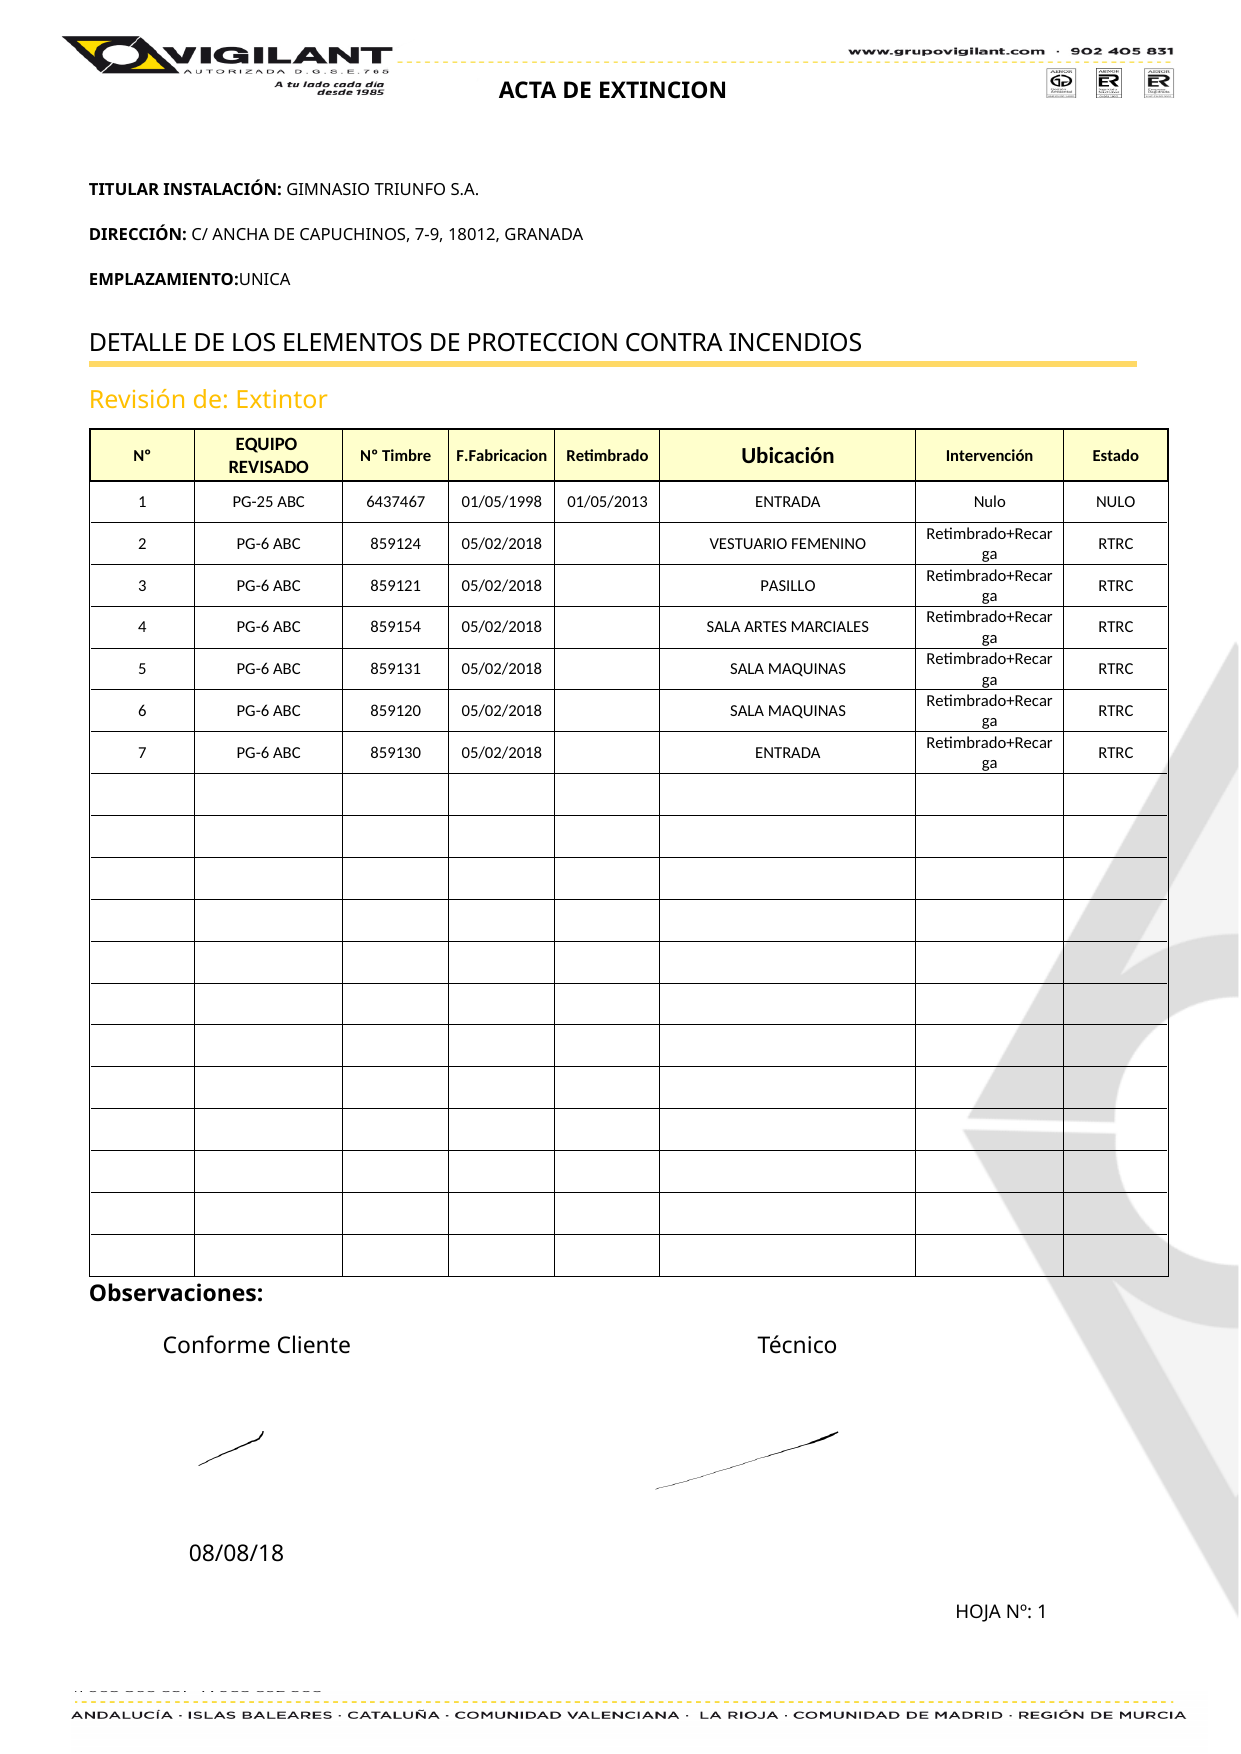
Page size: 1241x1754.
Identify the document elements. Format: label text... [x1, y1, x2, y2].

table_cell 7 [90, 731, 194, 773]
table_cell [1064, 941, 1168, 982]
table_cell Retimbrado+Recarga [916, 732, 1063, 773]
table_cell [449, 1235, 554, 1276]
table_cell 859130 [343, 732, 448, 773]
table_cell [555, 1235, 659, 1276]
table_cell 4 [90, 606, 194, 647]
subtitle Revisión de: Extintor [89, 382, 1137, 416]
table_cell 05/02/2018 [449, 523, 554, 564]
table_cell [449, 1025, 554, 1066]
table_cell [449, 984, 554, 1024]
table_cell [916, 858, 1063, 899]
table_cell [343, 900, 448, 941]
table_cell [1064, 1066, 1168, 1108]
table_cell [449, 774, 554, 815]
table_cell [195, 984, 342, 1024]
table_cell [555, 984, 659, 1024]
table_cell [343, 816, 448, 857]
table_cell [90, 773, 194, 815]
table_cell [555, 774, 659, 815]
table_cell [660, 1109, 915, 1150]
table_cell 05/02/2018 [449, 565, 554, 606]
table_cell [660, 942, 915, 982]
table_cell PG-6 ABC [195, 607, 342, 647]
table_cell [660, 984, 915, 1024]
table_cell RTRC [1064, 606, 1168, 647]
table_header EQUIPO REVISADO [195, 430, 342, 480]
table_cell PG-6 ABC [195, 565, 342, 606]
table_cell [555, 858, 659, 899]
table_cell 1 [90, 482, 194, 522]
table_cell [195, 1151, 342, 1192]
table_cell [555, 732, 659, 773]
table_cell [916, 984, 1063, 1024]
table_cell 859131 [343, 649, 448, 689]
table_cell RTRC [1064, 731, 1168, 773]
table_cell [555, 1067, 659, 1108]
table_cell [195, 1025, 342, 1066]
table_header Retimbrado [555, 430, 659, 480]
subtitle DETALLE DE LOS ELEMENTOS DE PROTECCION CONTRA INCENDIOS [89, 325, 1137, 361]
table_cell Retimbrado+Recarga [916, 565, 1063, 606]
table_cell VESTUARIO FEMENINO [660, 523, 915, 564]
text Conforme Cliente Técnico [89, 1329, 1137, 1360]
table_cell [90, 941, 194, 982]
table_cell SALA ARTES MARCIALES [660, 607, 915, 647]
table_cell [343, 858, 448, 899]
table_cell [555, 1151, 659, 1192]
table_cell SALA MAQUINAS [660, 649, 915, 689]
table_cell 859154 [343, 607, 448, 647]
text 08/08/18 [89, 1537, 1137, 1568]
table_cell PASILLO [660, 565, 915, 606]
table_cell [90, 1066, 194, 1108]
table_cell [1064, 815, 1168, 857]
table_cell [555, 900, 659, 941]
table_cell [343, 774, 448, 815]
table_cell [343, 1235, 448, 1276]
table_cell [449, 1151, 554, 1192]
table_cell 01/05/1998 [449, 482, 554, 522]
table_cell [195, 1235, 342, 1276]
table_cell [343, 1025, 448, 1066]
table_header Estado [1064, 430, 1167, 480]
table_cell [343, 1151, 448, 1192]
table_header F.Fabricacion [449, 430, 554, 480]
table_cell [195, 858, 342, 899]
table_cell [660, 1067, 915, 1108]
table_cell [195, 900, 342, 941]
table_cell [916, 1109, 1063, 1150]
table_cell [1064, 1234, 1168, 1276]
table_cell [449, 1067, 554, 1108]
table_cell 5 [90, 648, 194, 689]
table_cell [916, 900, 1063, 941]
text TITULAR INSTALACIÓN: GIMNASIO TRIUNFO S.A. [89, 177, 1137, 200]
table_cell Nulo [916, 482, 1063, 522]
table_cell [555, 607, 659, 647]
table_cell [916, 1025, 1063, 1066]
table_cell [449, 816, 554, 857]
table_cell [555, 565, 659, 606]
table_header Nº Timbre [343, 430, 448, 480]
table_cell RTRC [1064, 689, 1168, 731]
table_cell 2 [90, 522, 194, 564]
table_cell [343, 942, 448, 982]
table_cell Retimbrado+Recarga [916, 607, 1063, 647]
table_cell [660, 816, 915, 857]
table_cell PG-6 ABC [195, 649, 342, 689]
table_cell 3 [90, 564, 194, 606]
table_cell [1064, 1108, 1168, 1150]
table_cell [195, 816, 342, 857]
table_header Ubicación [660, 430, 915, 480]
table_cell RTRC [1064, 522, 1168, 564]
table_cell [555, 1025, 659, 1066]
table_cell [90, 983, 194, 1024]
table_cell ENTRADA [660, 732, 915, 773]
table_cell [1064, 983, 1168, 1024]
table_cell [555, 942, 659, 982]
table_cell 05/02/2018 [449, 690, 554, 731]
table_cell [916, 1151, 1063, 1192]
table_cell [555, 1193, 659, 1234]
table_cell 6 [90, 689, 194, 731]
table_cell ENTRADA [660, 482, 915, 522]
table_cell [555, 523, 659, 564]
table_cell [449, 858, 554, 899]
table_cell [195, 942, 342, 982]
table_cell [90, 857, 194, 899]
table_cell [90, 1024, 194, 1066]
table_cell [1064, 899, 1168, 941]
table_cell 859120 [343, 690, 448, 731]
text EMPLAZAMIENTO:UNICA [89, 268, 1137, 291]
table_cell [90, 1192, 194, 1234]
table_cell [449, 942, 554, 982]
table_cell [343, 1109, 448, 1150]
table_cell 05/02/2018 [449, 649, 554, 689]
table_cell [90, 1234, 194, 1276]
table_cell [660, 774, 915, 815]
table_cell [90, 899, 194, 941]
table_cell [343, 1067, 448, 1108]
table_cell PG-6 ABC [195, 690, 342, 731]
table_cell [555, 690, 659, 731]
table_cell [660, 900, 915, 941]
table_cell [660, 1235, 915, 1276]
table_cell 859121 [343, 565, 448, 606]
table_cell [660, 1151, 915, 1192]
table_cell Retimbrado+Recarga [916, 649, 1063, 689]
table_cell Retimbrado+Recarga [916, 523, 1063, 564]
table_cell RTRC [1064, 648, 1168, 689]
table_cell SALA MAQUINAS [660, 690, 915, 731]
table_cell [195, 774, 342, 815]
text Observaciones: [89, 1277, 1137, 1308]
table_cell PG-6 ABC [195, 732, 342, 773]
table_cell 6437467 [343, 482, 448, 522]
table_cell [1064, 1150, 1168, 1192]
table_cell [195, 1067, 342, 1108]
table_cell [660, 858, 915, 899]
table_cell [90, 1150, 194, 1192]
table_cell [449, 1109, 554, 1150]
table_cell [916, 942, 1063, 982]
table_cell [1064, 857, 1168, 899]
table_cell [1064, 773, 1168, 815]
table_cell [555, 649, 659, 689]
table_cell [343, 1193, 448, 1234]
table_cell RTRC [1064, 564, 1168, 606]
table_cell [1064, 1192, 1168, 1234]
table_header Nº [91, 430, 194, 480]
table_cell PG-6 ABC [195, 523, 342, 564]
table_cell NULO [1064, 482, 1168, 522]
table_cell 01/05/2013 [555, 482, 659, 522]
table_cell [343, 984, 448, 1024]
picture [14, 0, 1241, 1753]
table_cell Retimbrado+Recarga [916, 690, 1063, 731]
table_cell [195, 1193, 342, 1234]
table_cell 05/02/2018 [449, 607, 554, 647]
table_cell [449, 900, 554, 941]
table_cell [195, 1109, 342, 1150]
table_cell [916, 1235, 1063, 1276]
table_cell [916, 816, 1063, 857]
table_cell [555, 1109, 659, 1150]
table_cell [449, 1193, 554, 1234]
table_cell [1064, 1024, 1168, 1066]
table_cell [916, 774, 1063, 815]
table_cell [916, 1193, 1063, 1234]
table_cell 05/02/2018 [449, 732, 554, 773]
table_cell PG-25 ABC [195, 482, 342, 522]
table_header Intervención [916, 430, 1063, 480]
table_cell [555, 816, 659, 857]
text DIRECCIÓN: C/ ANCHA DE CAPUCHINOS, 7-9, 18012, GRANADA [89, 223, 1137, 245]
table_cell [660, 1193, 915, 1234]
table_cell [90, 815, 194, 857]
table_cell [916, 1067, 1063, 1108]
table_cell [90, 1108, 194, 1150]
table_cell 859124 [343, 523, 448, 564]
table_cell [660, 1025, 915, 1066]
